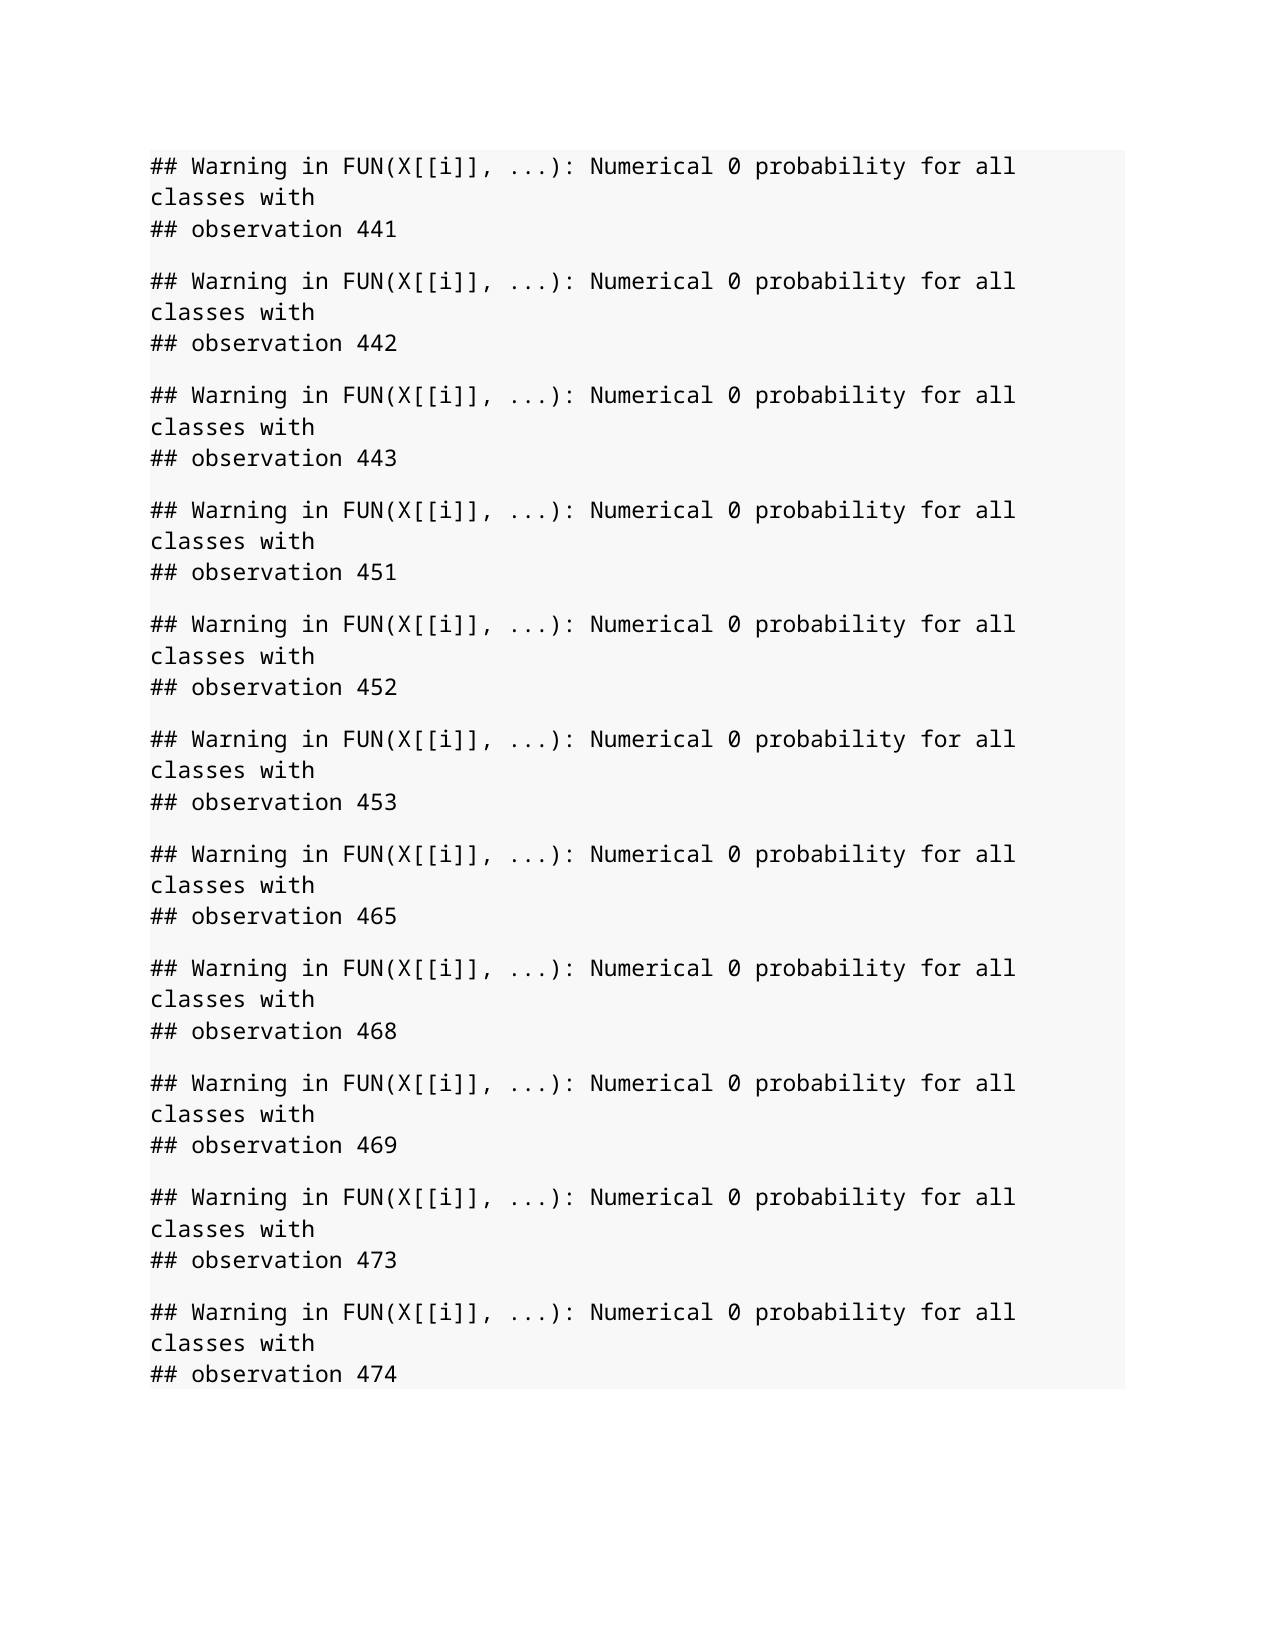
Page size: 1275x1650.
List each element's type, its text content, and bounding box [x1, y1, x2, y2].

text ## Warning in FUN(X[[i]], ...): Numerical 0 probability for all classes with ## observation 465 [150, 837, 1125, 931]
text ## Warning in FUN(X[[i]], ...): Numerical 0 probability for all classes with ## observation 469 [150, 1067, 1125, 1160]
text ## Warning in FUN(X[[i]], ...): Numerical 0 probability for all classes with ## observation 441 [150, 150, 1125, 244]
text ## Warning in FUN(X[[i]], ...): Numerical 0 probability for all classes with ## observation 473 [150, 1181, 1125, 1275]
text ## Warning in FUN(X[[i]], ...): Numerical 0 probability for all classes with ## observation 452 [150, 608, 1125, 702]
text ## Warning in FUN(X[[i]], ...): Numerical 0 probability for all classes with ## observation 451 [150, 494, 1125, 587]
text ## Warning in FUN(X[[i]], ...): Numerical 0 probability for all classes with ## observation 468 [150, 952, 1125, 1046]
text ## Warning in FUN(X[[i]], ...): Numerical 0 probability for all classes with ## observation 474 [150, 1296, 1125, 1389]
text ## Warning in FUN(X[[i]], ...): Numerical 0 probability for all classes with ## observation 442 [150, 264, 1125, 358]
text ## Warning in FUN(X[[i]], ...): Numerical 0 probability for all classes with ## observation 443 [150, 379, 1125, 473]
text ## Warning in FUN(X[[i]], ...): Numerical 0 probability for all classes with ## observation 453 [150, 723, 1125, 817]
